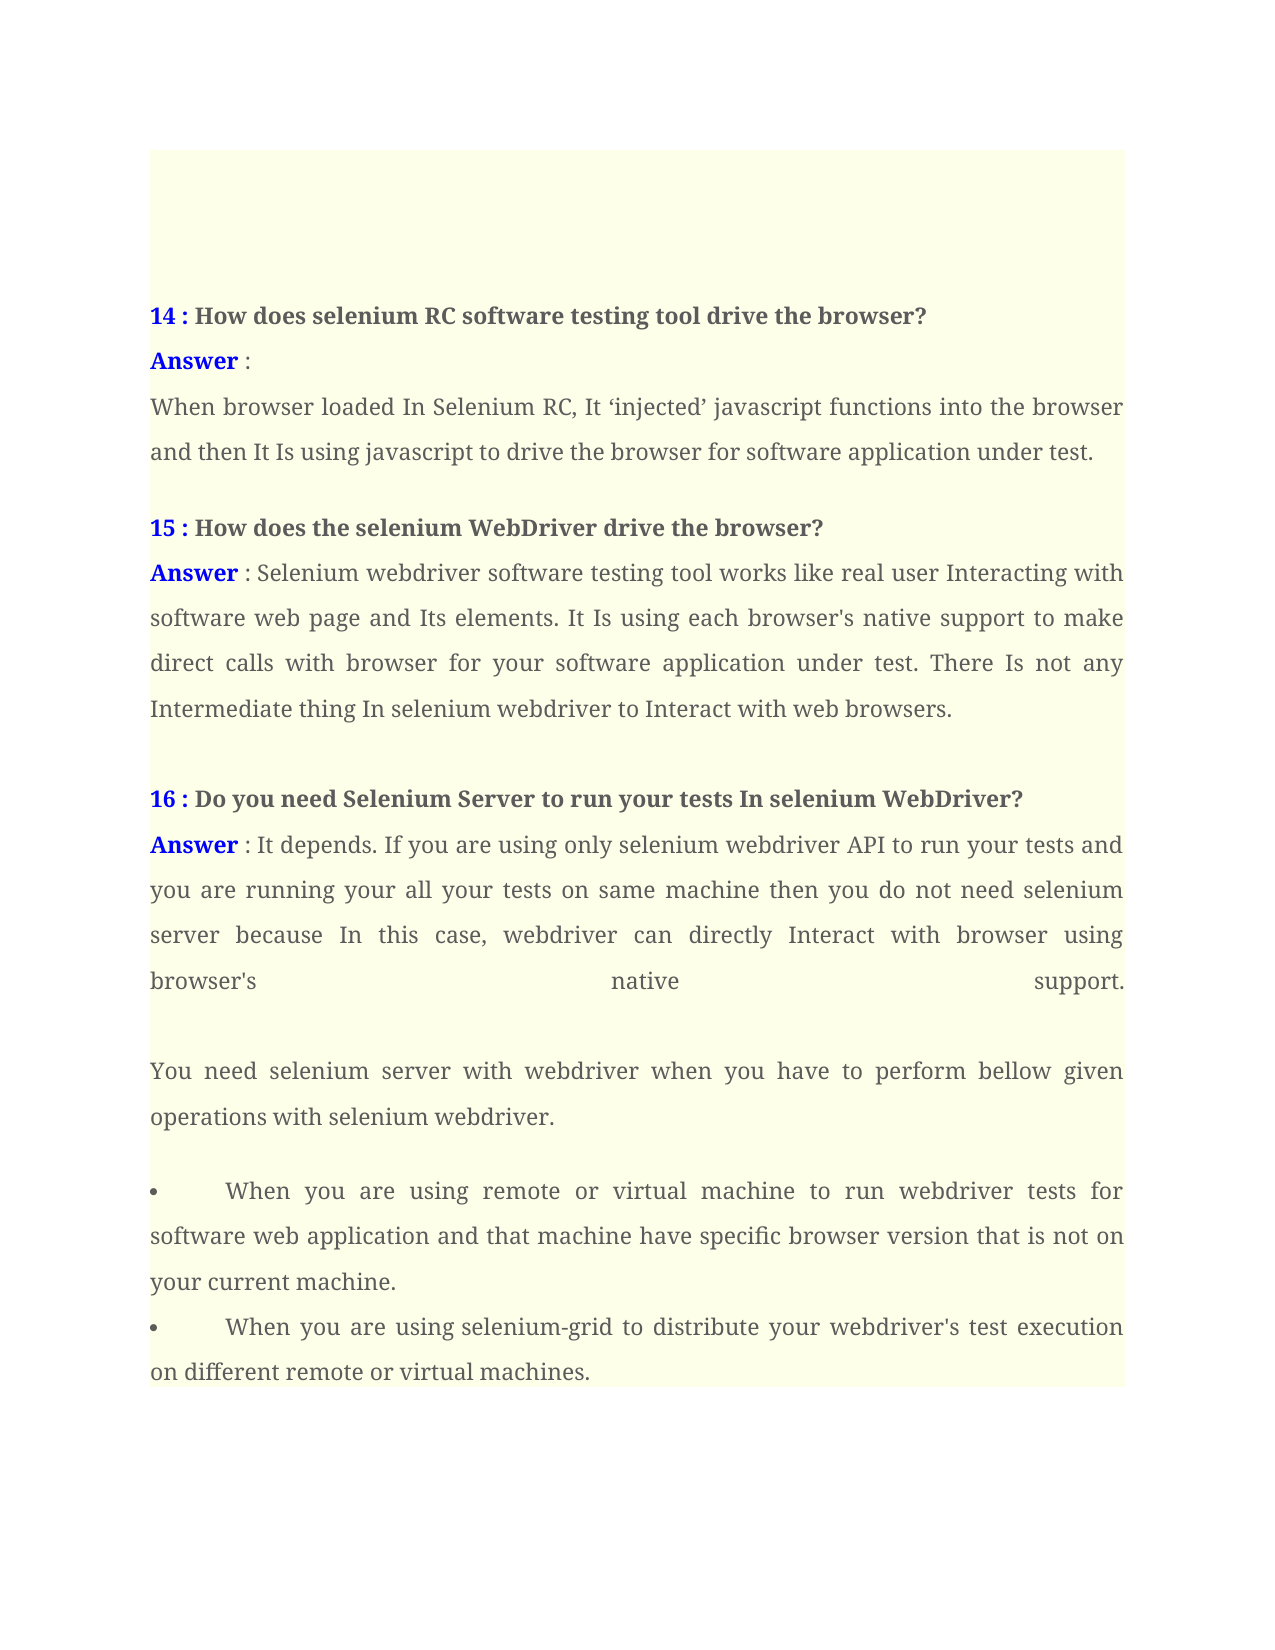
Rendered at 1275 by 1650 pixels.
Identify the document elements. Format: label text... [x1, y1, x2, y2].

text 16 : Do you need Selenium Server to run your tests In selenium WebDriver? [150, 769, 1125, 814]
text 15 : How does the selenium WebDriver drive the browser? [150, 497, 1125, 543]
list When you are using remote or virtual machine to run webdriver tests for software web application and that machine have specific browser version that is not on your current machine. [150, 1161, 1125, 1297]
text Answer : Selenium webdriver software testing tool works like real user Interacting with software web page and Its elements. It Is using each browser's native support to make direct calls with browser for your software application under test. There Is not any Intermediate thing In selenium webdriver to Interact with web browsers. [150, 543, 1125, 724]
text Answer : It depends. If you are using only selenium webdriver API to run your tests and you are running your all your tests on same machine then you do not need selenium server because In this case, webdriver can directly Interact with browser using browser's native support. You need selenium server with webdriver when you have to perform bellow given operations with selenium webdriver. [150, 814, 1125, 1132]
text 14 : How does selenium RC software testing tool drive the browser? [150, 286, 1125, 331]
text Answer : When browser loaded In Selenium RC, It ‘injected’ javascript functions into the browser and then It Is using javascript to drive the browser for software application under test. [150, 331, 1125, 467]
list When you are using selenium-grid to distribute your webdriver's test execution on different remote or virtual machines. [150, 1297, 1125, 1387]
